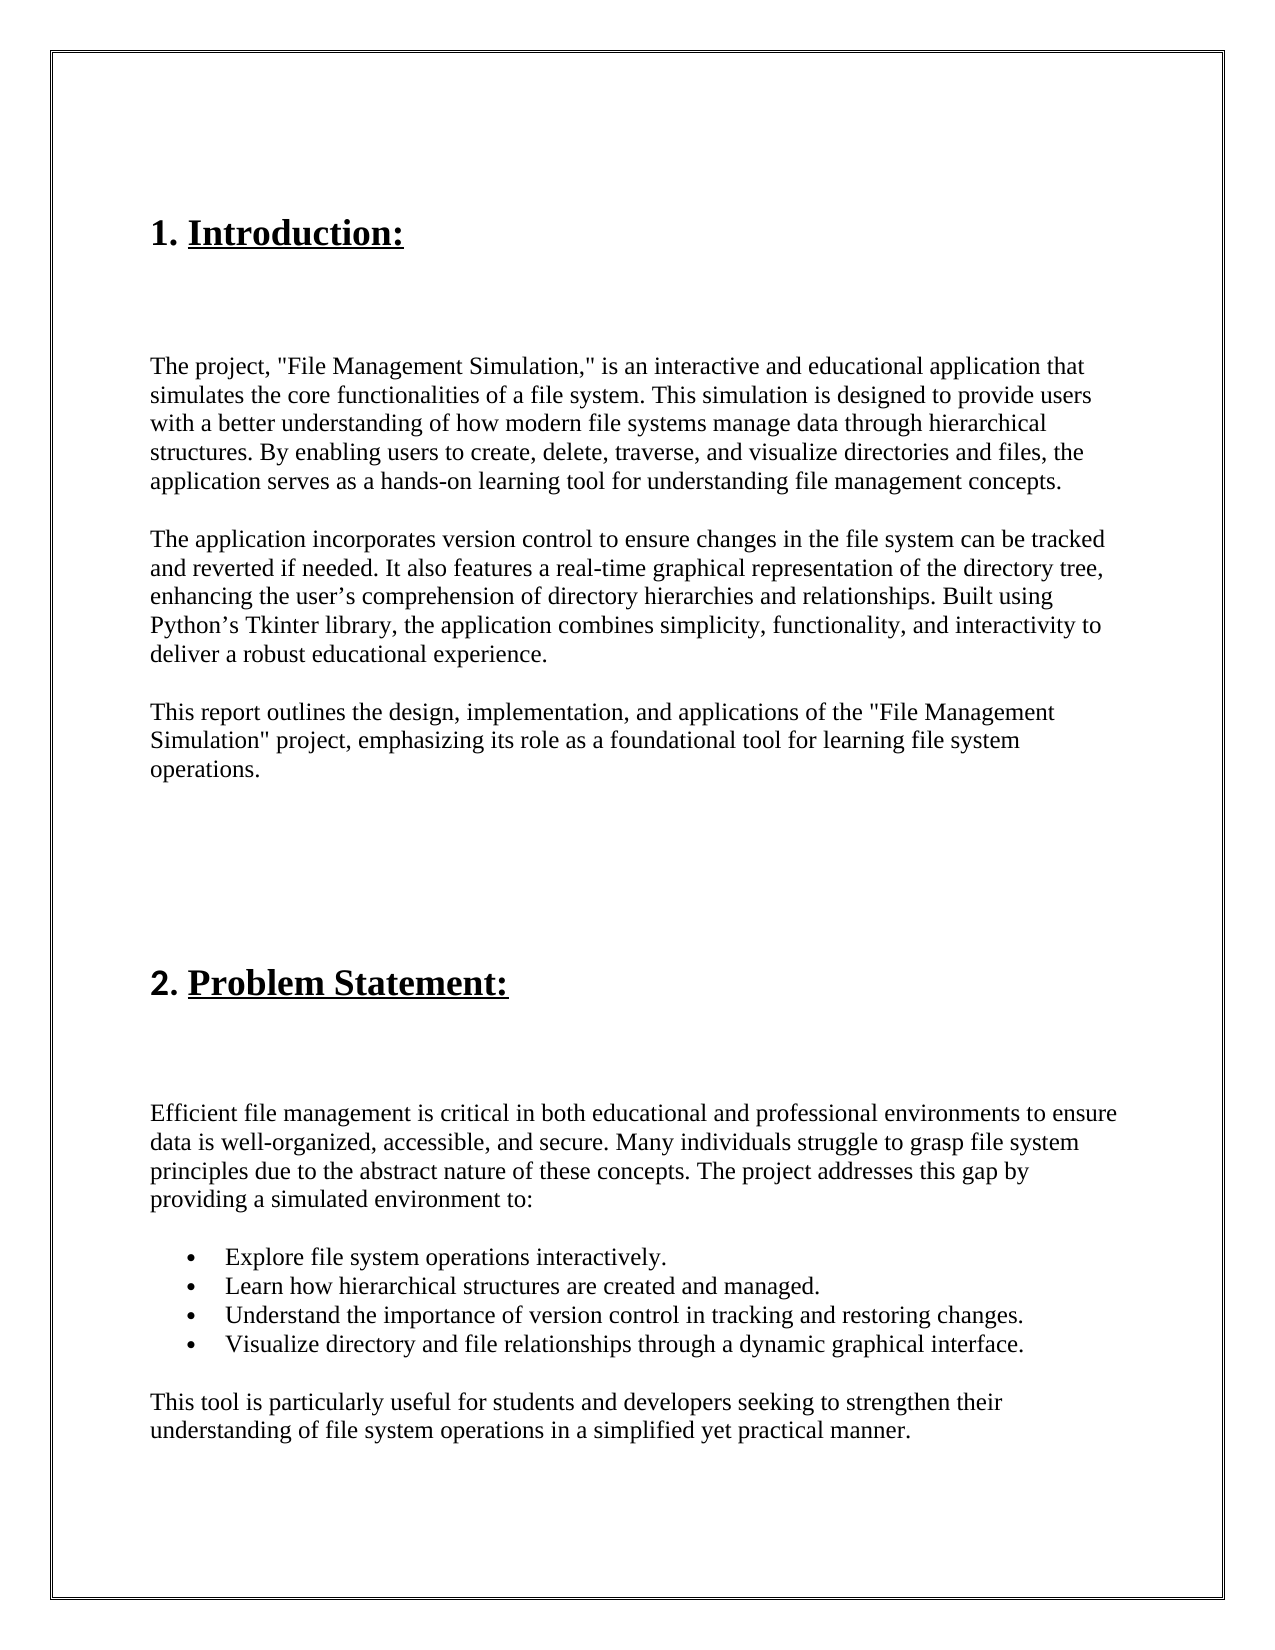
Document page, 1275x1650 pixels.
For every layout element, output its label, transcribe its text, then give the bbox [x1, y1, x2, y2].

list Problem Statement: [150, 958, 1125, 1004]
list Visualize directory and file relationships through a dynamic graphical interface. [187, 1329, 1125, 1357]
list Learn how hierarchical structures are created and managed. [187, 1271, 1125, 1300]
list Introduction: [150, 210, 1125, 253]
text The application incorporates version control to ensure changes in the file system can be tracked and reverted if needed. It also features a real-time graphical representation of the directory tree, enhancing the user’s comprehension of directory hierarchies and relationships. Built using Python’s Tkinter library, the application combines simplicity, functionality, and interactivity to deliver a robust educational experience. [150, 524, 1125, 668]
text This report outlines the design, implementation, and applications of the "File Management Simulation" project, emphasizing its role as a foundational tool for learning file system operations. [150, 697, 1125, 783]
list Explore file system operations interactively. [187, 1242, 1125, 1271]
text The project, "File Management Simulation," is an interactive and educational application that simulates the core functionalities of a file system. This simulation is designed to provide users with a better understanding of how modern file systems manage data through hierarchical structures. By enabling users to create, delete, traverse, and visualize directories and files, the application serves as a hands-on learning tool for understanding file management concepts. [150, 351, 1125, 495]
list Understand the importance of version control in tracking and restoring changes. [187, 1300, 1125, 1329]
text This tool is particularly useful for students and developers seeking to strengthen their understanding of file system operations in a simplified yet practical manner. [150, 1387, 1125, 1444]
text Efficient file management is critical in both educational and professional environments to ensure data is well-organized, accessible, and secure. Many individuals struggle to grasp file system principles due to the abstract nature of these concepts. The project addresses this gap by providing a simulated environment to: [150, 1098, 1125, 1213]
